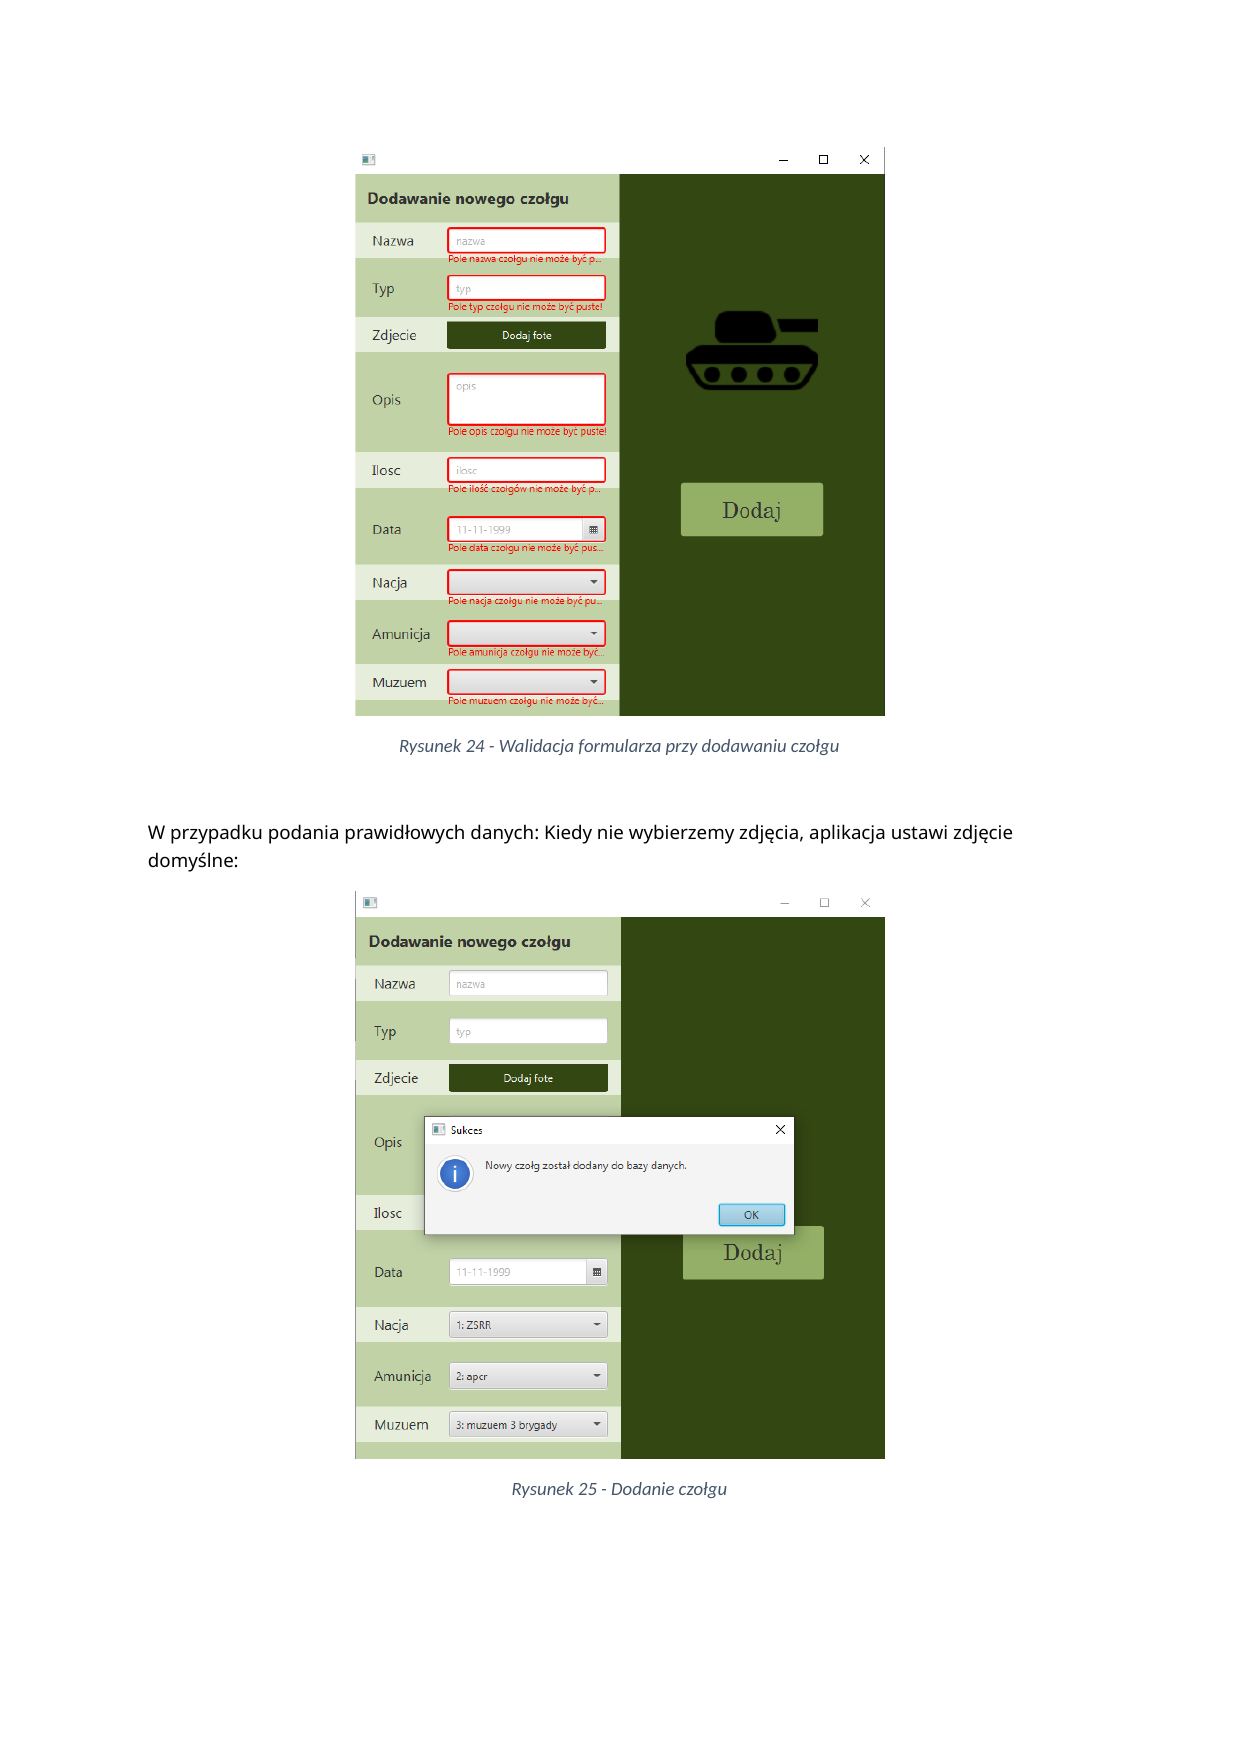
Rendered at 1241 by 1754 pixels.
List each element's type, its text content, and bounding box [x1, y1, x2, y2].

picture [355, 891, 885, 1459]
text Rysunek 24 - Walidacja formularza przy dodawaniu czołgu [148, 734, 1093, 757]
text W przypadku podania prawidłowych danych: Kiedy nie wybierzemy zdjęcia, aplikacja ustawi zdjęcie domyślne: [148, 819, 1093, 872]
text Rysunek 25 - Dodanie czołgu [148, 1477, 1093, 1500]
picture [355, 147, 885, 716]
